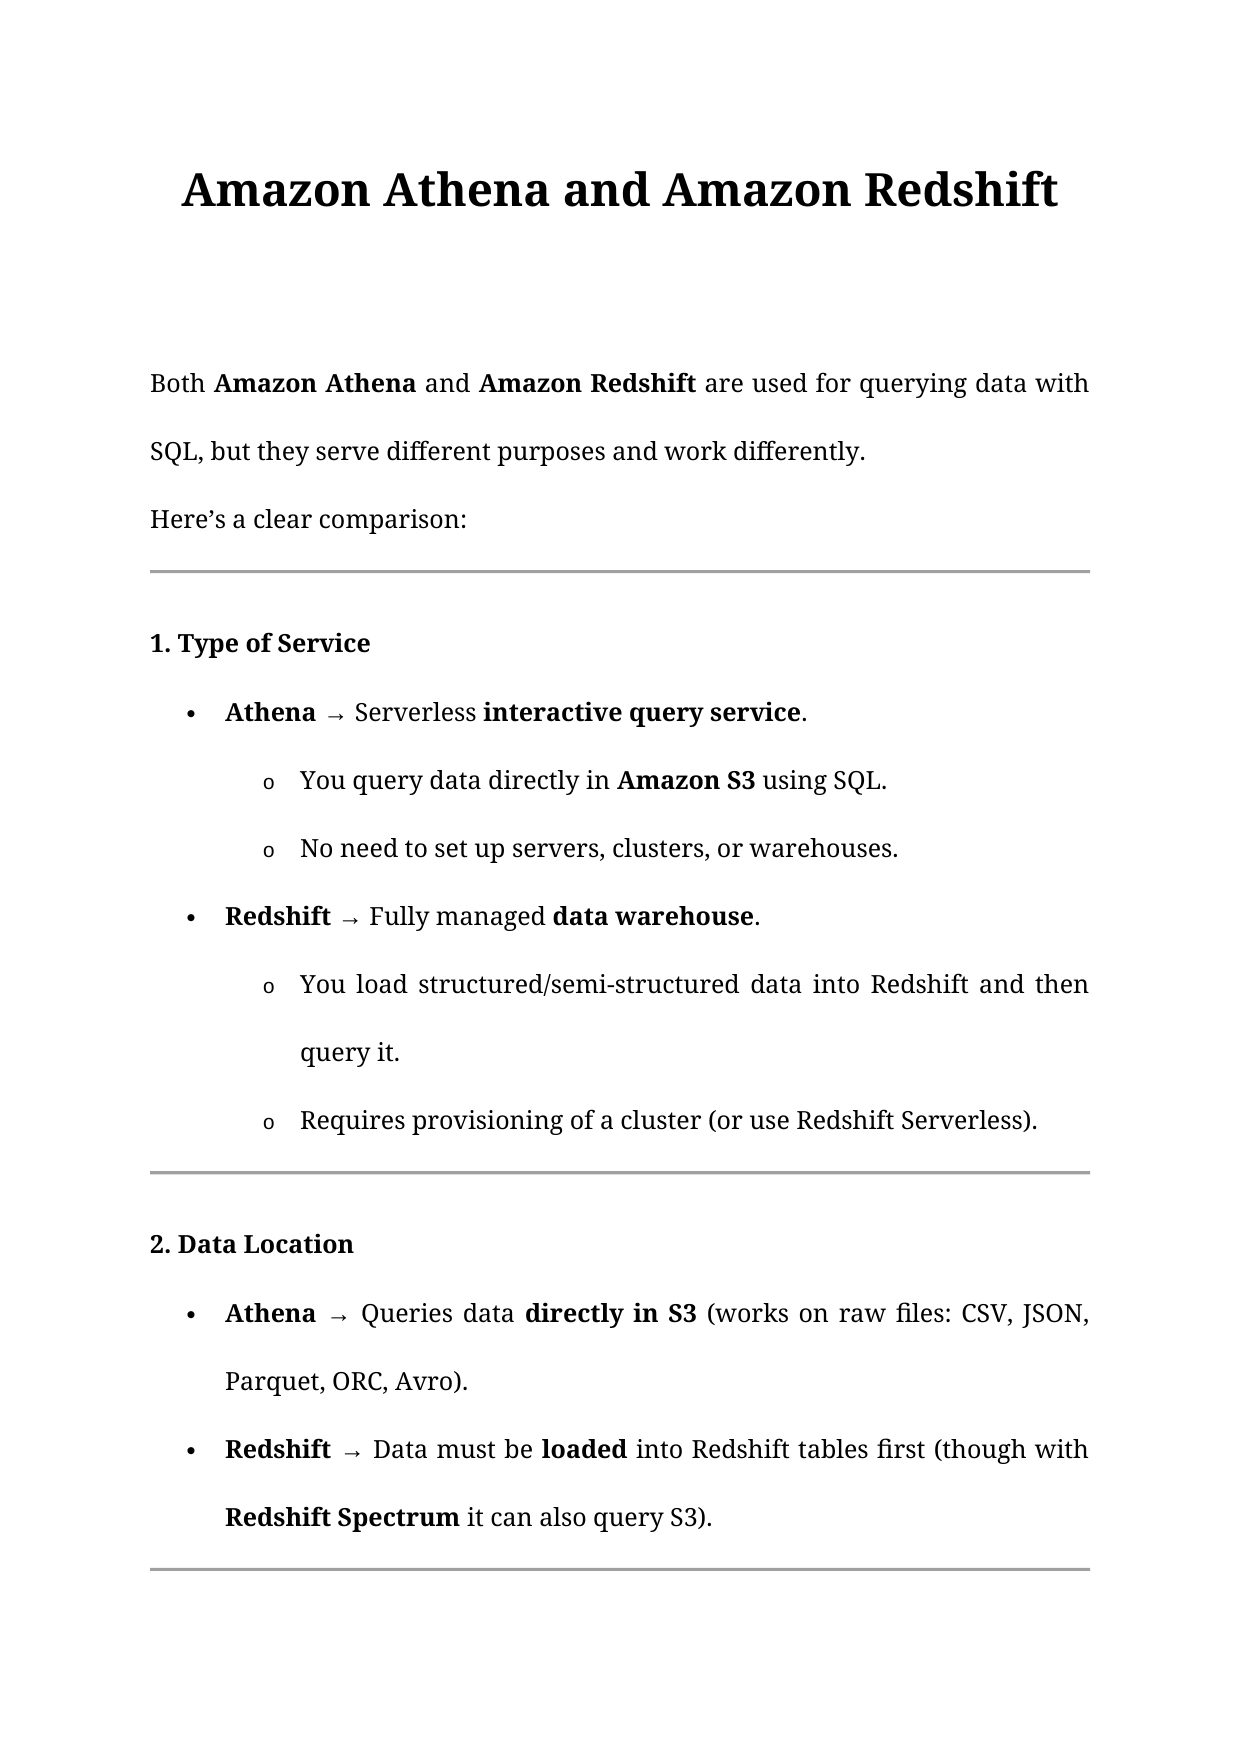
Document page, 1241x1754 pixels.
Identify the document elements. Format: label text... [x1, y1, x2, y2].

text 2. Data Location [150, 1227, 1090, 1261]
text 1. Type of Service [150, 626, 1090, 660]
text Both Amazon Athena and Amazon Redshift are used for querying data with SQL, but they serve different purposes and work differently. [150, 366, 1090, 468]
text Here’s a clear comparison: [150, 502, 1090, 536]
list You query data directly in Amazon S3 using SQL. [262, 762, 1090, 796]
list No need to set up servers, clusters, or warehouses. [262, 831, 1090, 864]
list Redshift → Data must be loaded into Redshift tables first (though with Redshift Spectrum it can also query S3). [187, 1432, 1090, 1534]
text Amazon Athena and Amazon Redshift [150, 158, 1090, 220]
list You load structured/semi-structured data into Redshift and then query it. [262, 967, 1090, 1069]
list Requires provisioning of a cluster (or use Redshift Serverless). [262, 1103, 1090, 1137]
list Redshift → Fully managed data warehouse. [187, 899, 1090, 933]
list Athena → Serverless interactive query service. [187, 694, 1090, 728]
list Athena → Queries data directly in S3 (works on raw files: CSV, JSON, Parquet, ORC, Avro). [187, 1295, 1090, 1397]
